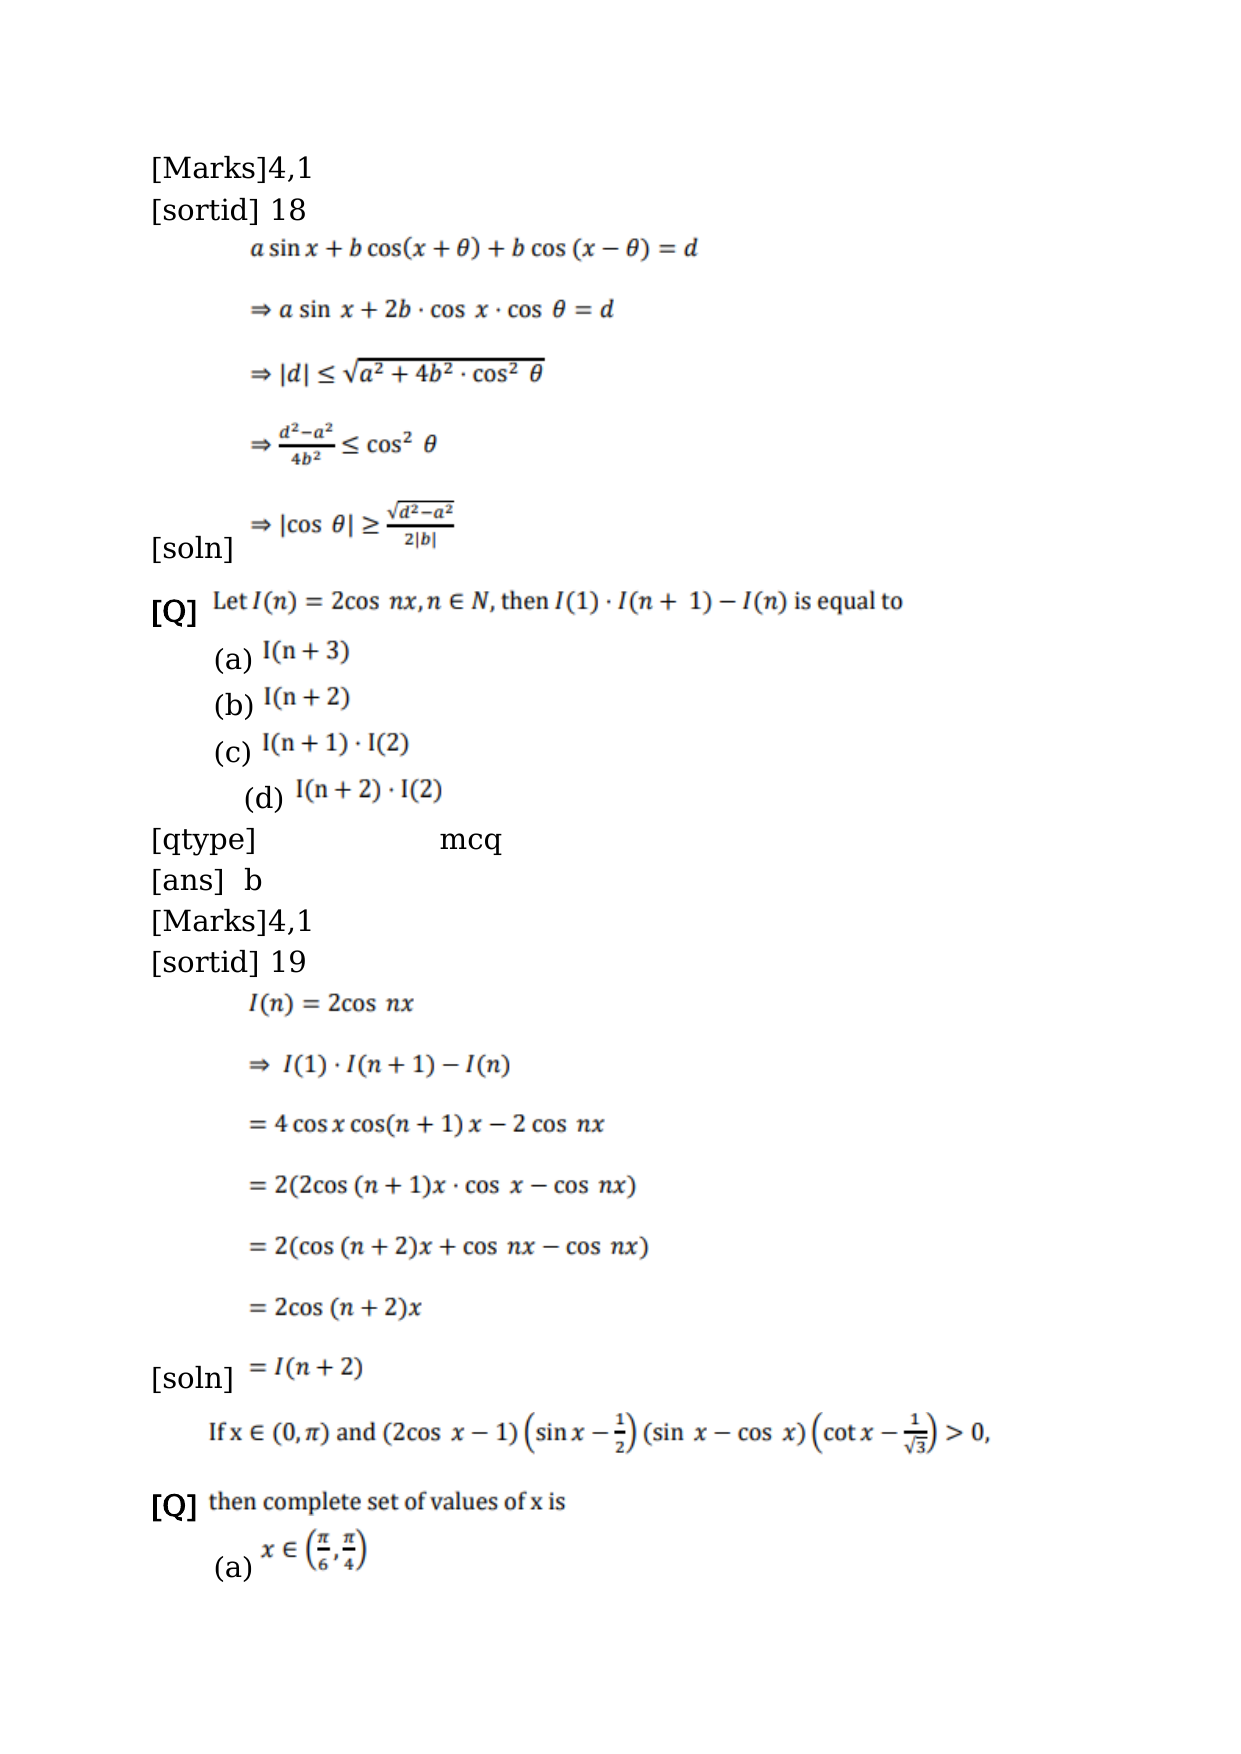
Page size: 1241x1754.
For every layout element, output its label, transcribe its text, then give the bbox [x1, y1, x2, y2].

text [ans] b [150, 861, 1090, 896]
text (d) [150, 774, 1090, 814]
picture [203, 1412, 995, 1516]
picture [259, 633, 354, 670]
picture [207, 582, 911, 622]
picture [259, 1527, 373, 1578]
picture [240, 984, 663, 1389]
text [Marks]4,1 [150, 902, 1090, 937]
picture [261, 681, 355, 716]
picture [240, 231, 711, 559]
text (c) [150, 728, 1090, 768]
text [Marks]4,1 [150, 150, 1090, 185]
text [qtype] mcq [150, 820, 1090, 855]
text (a) [150, 1528, 1090, 1584]
picture [258, 727, 414, 762]
text (a) [150, 633, 1090, 675]
text (b) [150, 681, 1090, 722]
text [sortid] 19 [150, 943, 1090, 978]
text [sortid] 18 [150, 191, 1090, 226]
picture [291, 773, 443, 809]
